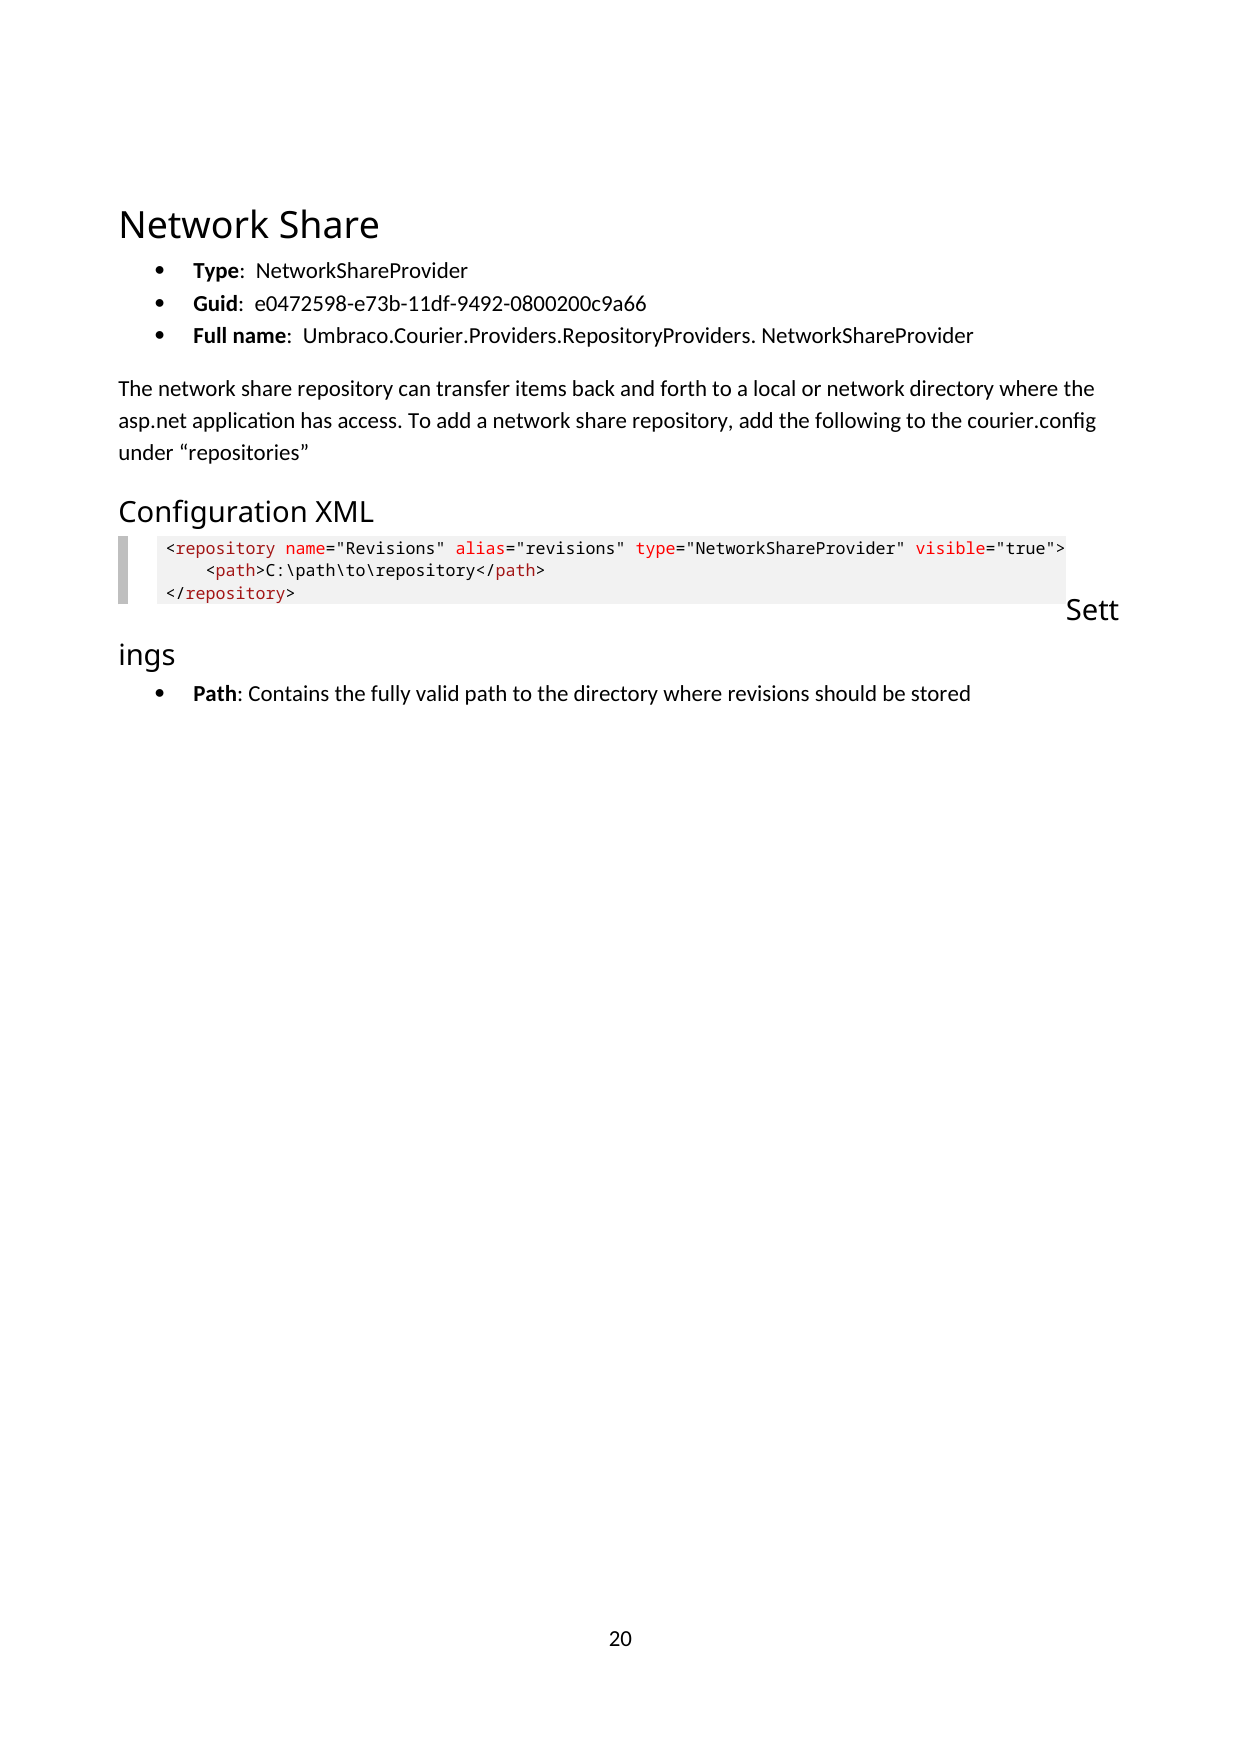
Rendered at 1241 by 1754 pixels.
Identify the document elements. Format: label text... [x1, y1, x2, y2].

text The network share repository can transfer items back and forth to a local or network directory where the asp.net application has access. To add a network share repository, add the following to the courier.config under “repositories” [118, 374, 1122, 466]
list Guid: e0472598-e73b-11df-9492-0800200c9a66 [156, 289, 1122, 317]
list Type: NetworkShareProvider [156, 257, 1122, 285]
list Path: Contains the fully valid path to the directory where revisions should be stored [156, 679, 1122, 707]
text <repository name="Revisions" alias="revisions" type="NetworkShareProvider" visible="true"> <path>C:\path\to\repository</path> </repository> [157, 536, 1066, 604]
list Full name: Umbraco.Courier.Providers.RepositoryProviders. NetworkShareProvider [156, 321, 1122, 349]
subtitle Settings [118, 589, 1122, 674]
subtitle Network Share [118, 198, 1122, 249]
subtitle Configuration XML [118, 491, 1122, 531]
